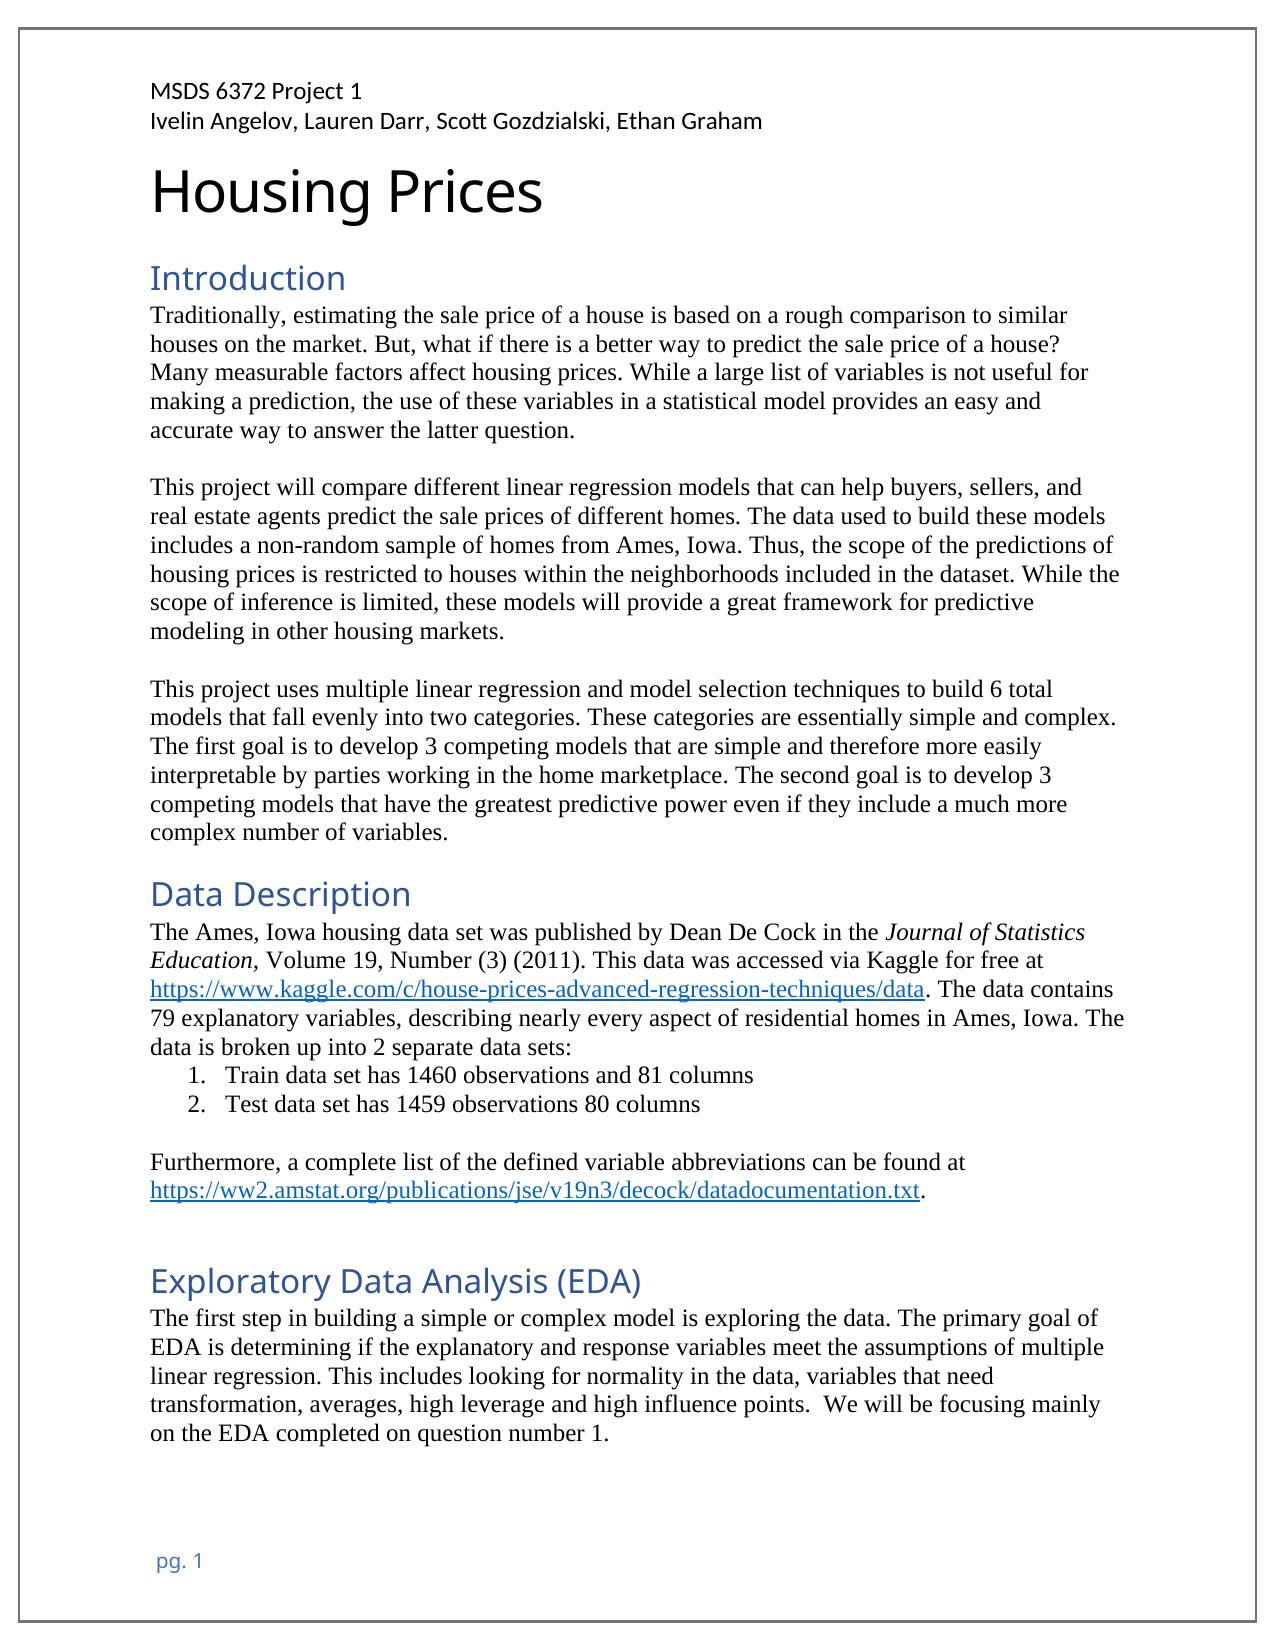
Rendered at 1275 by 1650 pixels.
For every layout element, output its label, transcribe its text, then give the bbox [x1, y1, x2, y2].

text The first step in building a simple or complex model is exploring the data. The primary goal of EDA is determining if the explanatory and response variables meet the assumptions of multiple linear regression. This includes looking for normality in the data, variables that need transformation, averages, high leverage and high influence points. We will be focusing mainly on the EDA completed on question number 1. [150, 1303, 1125, 1447]
subtitle Exploratory Data Analysis (EDA) [150, 1258, 1125, 1303]
title Housing Prices [150, 150, 1125, 229]
text Traditionally, estimating the sale price of a house is based on a rough comparison to similar houses on the market. But, what if there is a better way to predict the sale price of a house? Many measurable factors affect housing prices. While a large list of variables is not useful for making a prediction, the use of these variables in a statistical model provides an easy and accurate way to answer the latter question. [150, 300, 1125, 444]
text The Ames, Iowa housing data set was published by Dean De Cock in the Journal of Statistics Education, Volume 19, Number (3) (2011). This data was accessed via Kaggle for free at https://www.kaggle.com/c/house-prices-advanced-regression-techniques/data. The data contains 79 explanatory variables, describing nearly every aspect of residential homes in Ames, Iowa. The data is broken up into 2 separate data sets: [150, 917, 1125, 1060]
list Train data set has 1460 observations and 81 columns [187, 1060, 1125, 1089]
text This project will compare different linear regression models that can help buyers, sellers, and real estate agents predict the sale prices of different homes. The data used to build these models includes a non-random sample of homes from Ames, Iowa. Thus, the scope of the predictions of housing prices is restricted to houses within the neighborhoods included in the dataset. While the scope of inference is limited, these models will provide a great framework for predictive modeling in other housing markets. [150, 472, 1125, 645]
text Furthermore, a complete list of the defined variable abbreviations can be found at https://ww2.amstat.org/publications/jse/v19n3/decock/datadocumentation.txt. [150, 1147, 1125, 1204]
subtitle Introduction [150, 254, 1125, 300]
subtitle Data Description [150, 871, 1125, 917]
text This project uses multiple linear regression and model selection techniques to build 6 total models that fall evenly into two categories. These categories are essentially simple and complex. The first goal is to develop 3 competing models that are simple and therefore more easily interpretable by parties working in the home marketplace. The second goal is to develop 3 competing models that have the greatest predictive power even if they include a much more complex number of variables. [150, 674, 1125, 846]
list Test data set has 1459 observations 80 columns [187, 1089, 1125, 1118]
